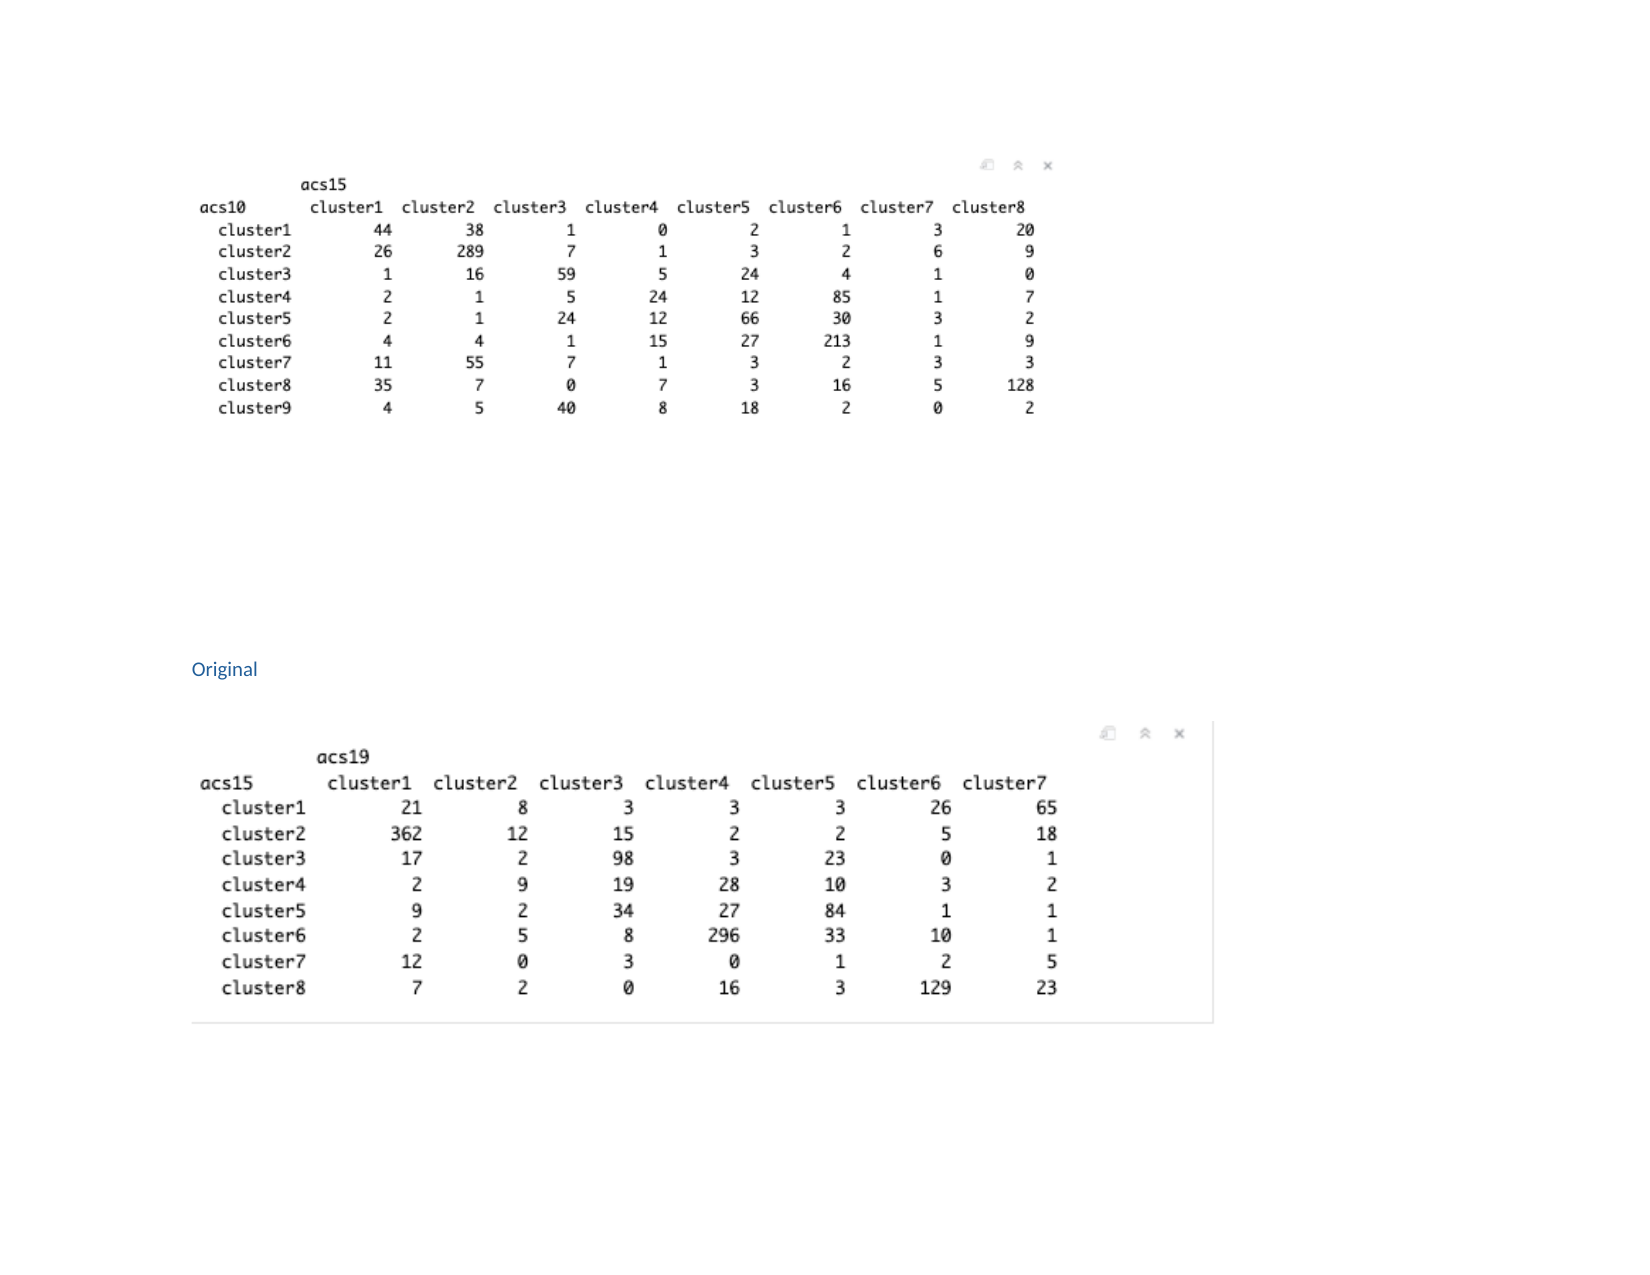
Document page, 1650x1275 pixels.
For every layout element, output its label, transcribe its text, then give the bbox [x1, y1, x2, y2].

list Original [192, 656, 1500, 681]
picture [191, 721, 1224, 1029]
picture [191, 150, 1075, 438]
